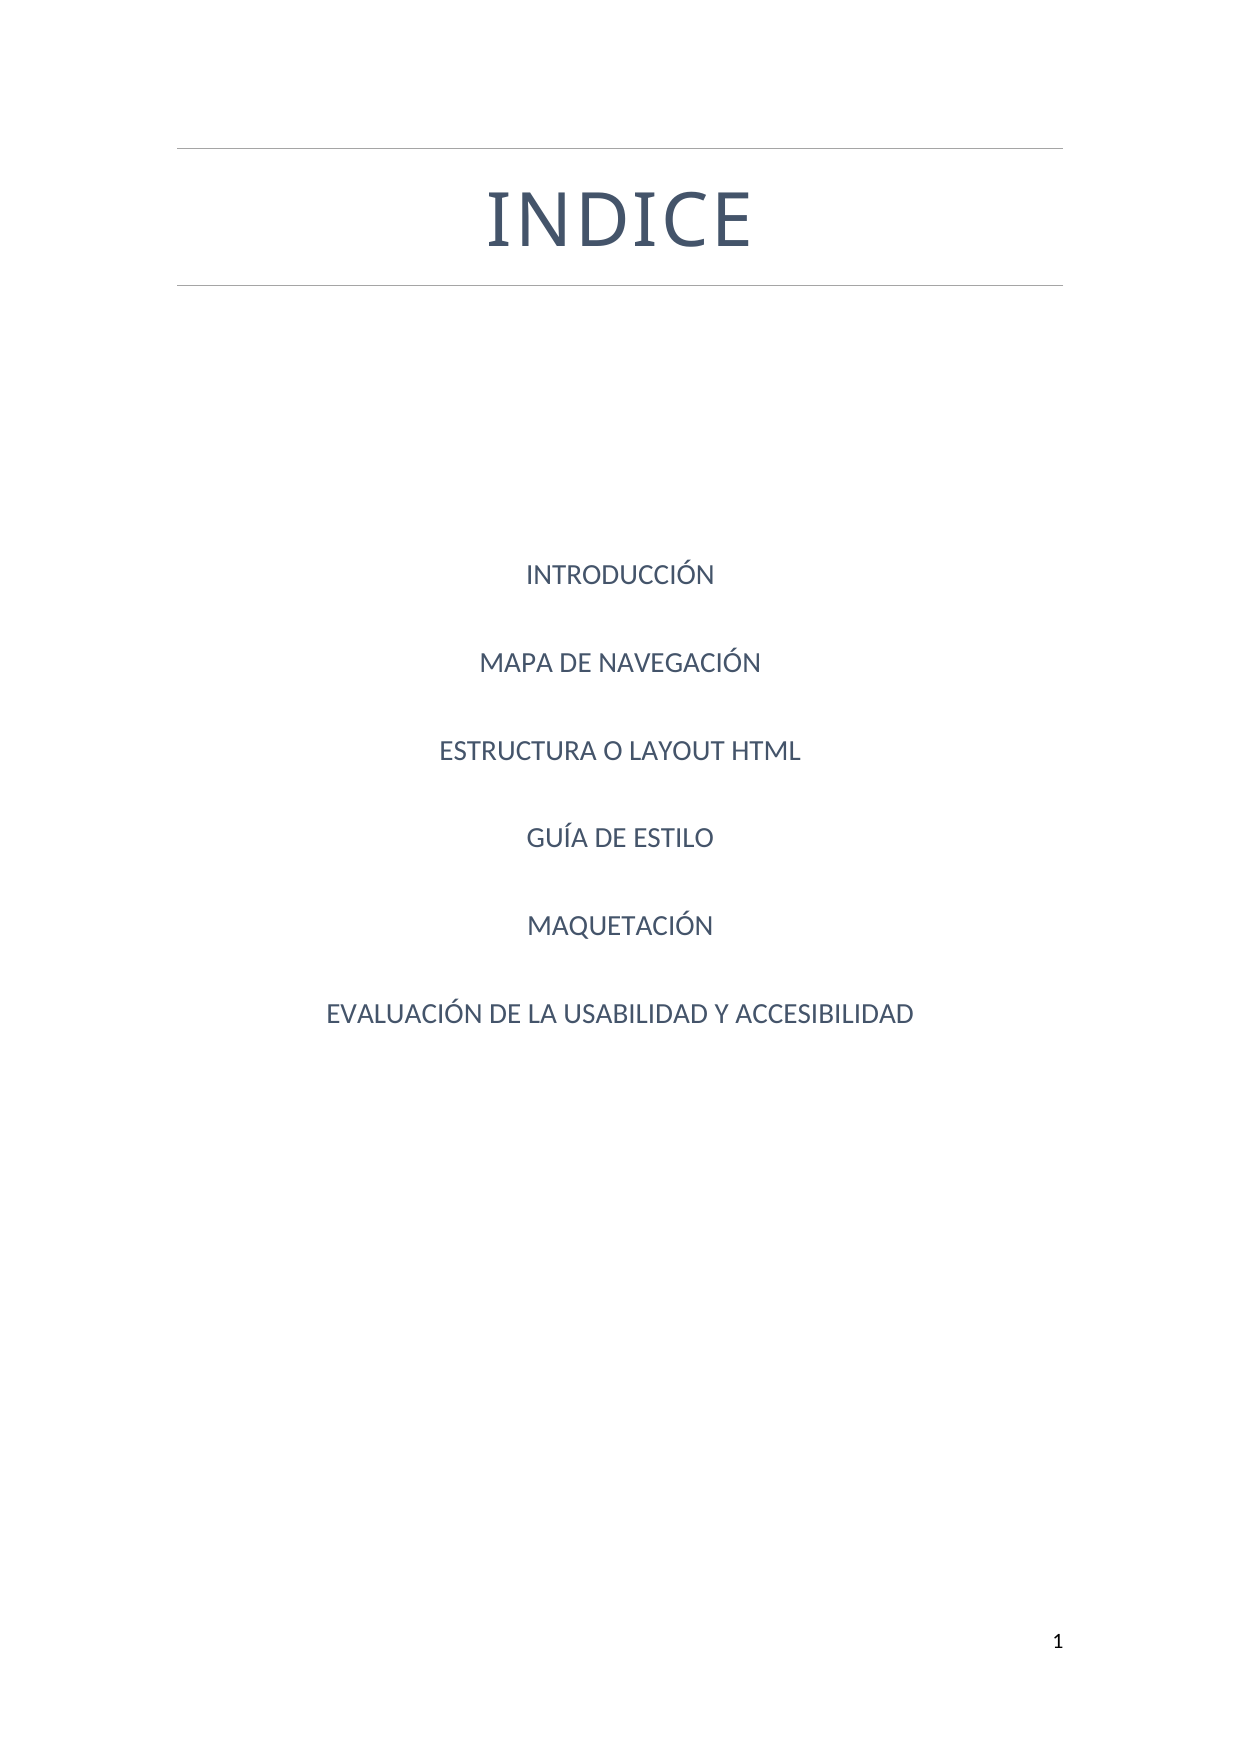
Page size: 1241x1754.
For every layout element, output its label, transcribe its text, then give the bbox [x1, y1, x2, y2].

subtitle GUÍA DE ESTILO [177, 819, 1063, 855]
subtitle EVALUACIÓN DE LA USABILIDAD Y ACCESIBILIDAD [177, 995, 1063, 1031]
subtitle MAPA DE NAVEGACIÓN [177, 644, 1063, 679]
subtitle ESTRUCTURA O LAYOUT HTML [177, 732, 1063, 767]
subtitle MAQUETACIÓN [177, 907, 1063, 943]
title INDICE [177, 149, 1063, 285]
subtitle INTRODUCCIÓN [177, 556, 1063, 591]
